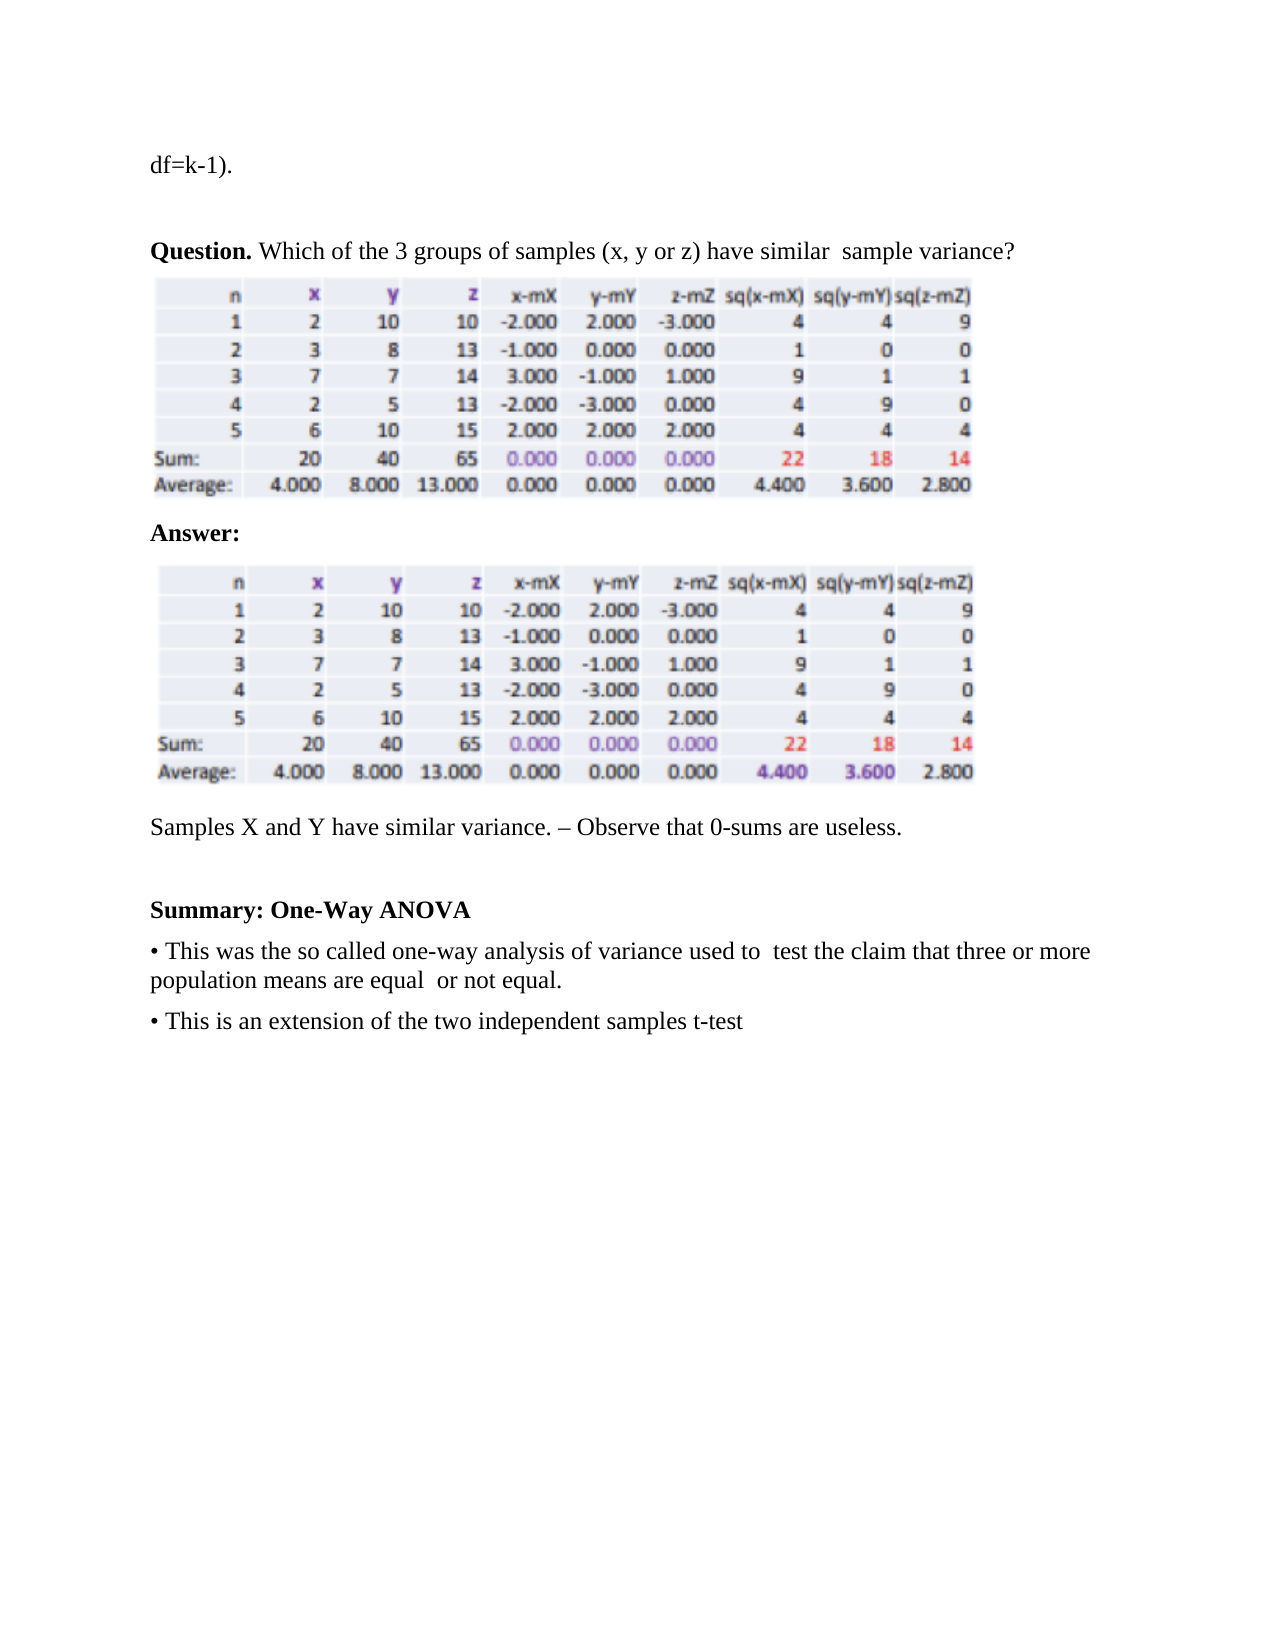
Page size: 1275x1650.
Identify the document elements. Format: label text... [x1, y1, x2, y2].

text Summary: One‐Way ANOVA [150, 895, 1125, 924]
text Samples X and Y have similar variance. – Observe that 0‐sums are useless. [150, 812, 1125, 841]
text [150, 150, 1125, 179]
text • This is an extension of the two independent samples t‐test [150, 1006, 1125, 1035]
text • This was the so called one‐way analysis of variance used to test the claim that three or more population means are equal or not equal. [150, 936, 1125, 994]
text Answer: [150, 518, 1125, 547]
text Question. Which of the 3 groups of samples (x, y or z) have similar sample variance? [150, 236, 1125, 265]
picture [150, 277, 982, 506]
picture [156, 559, 982, 800]
